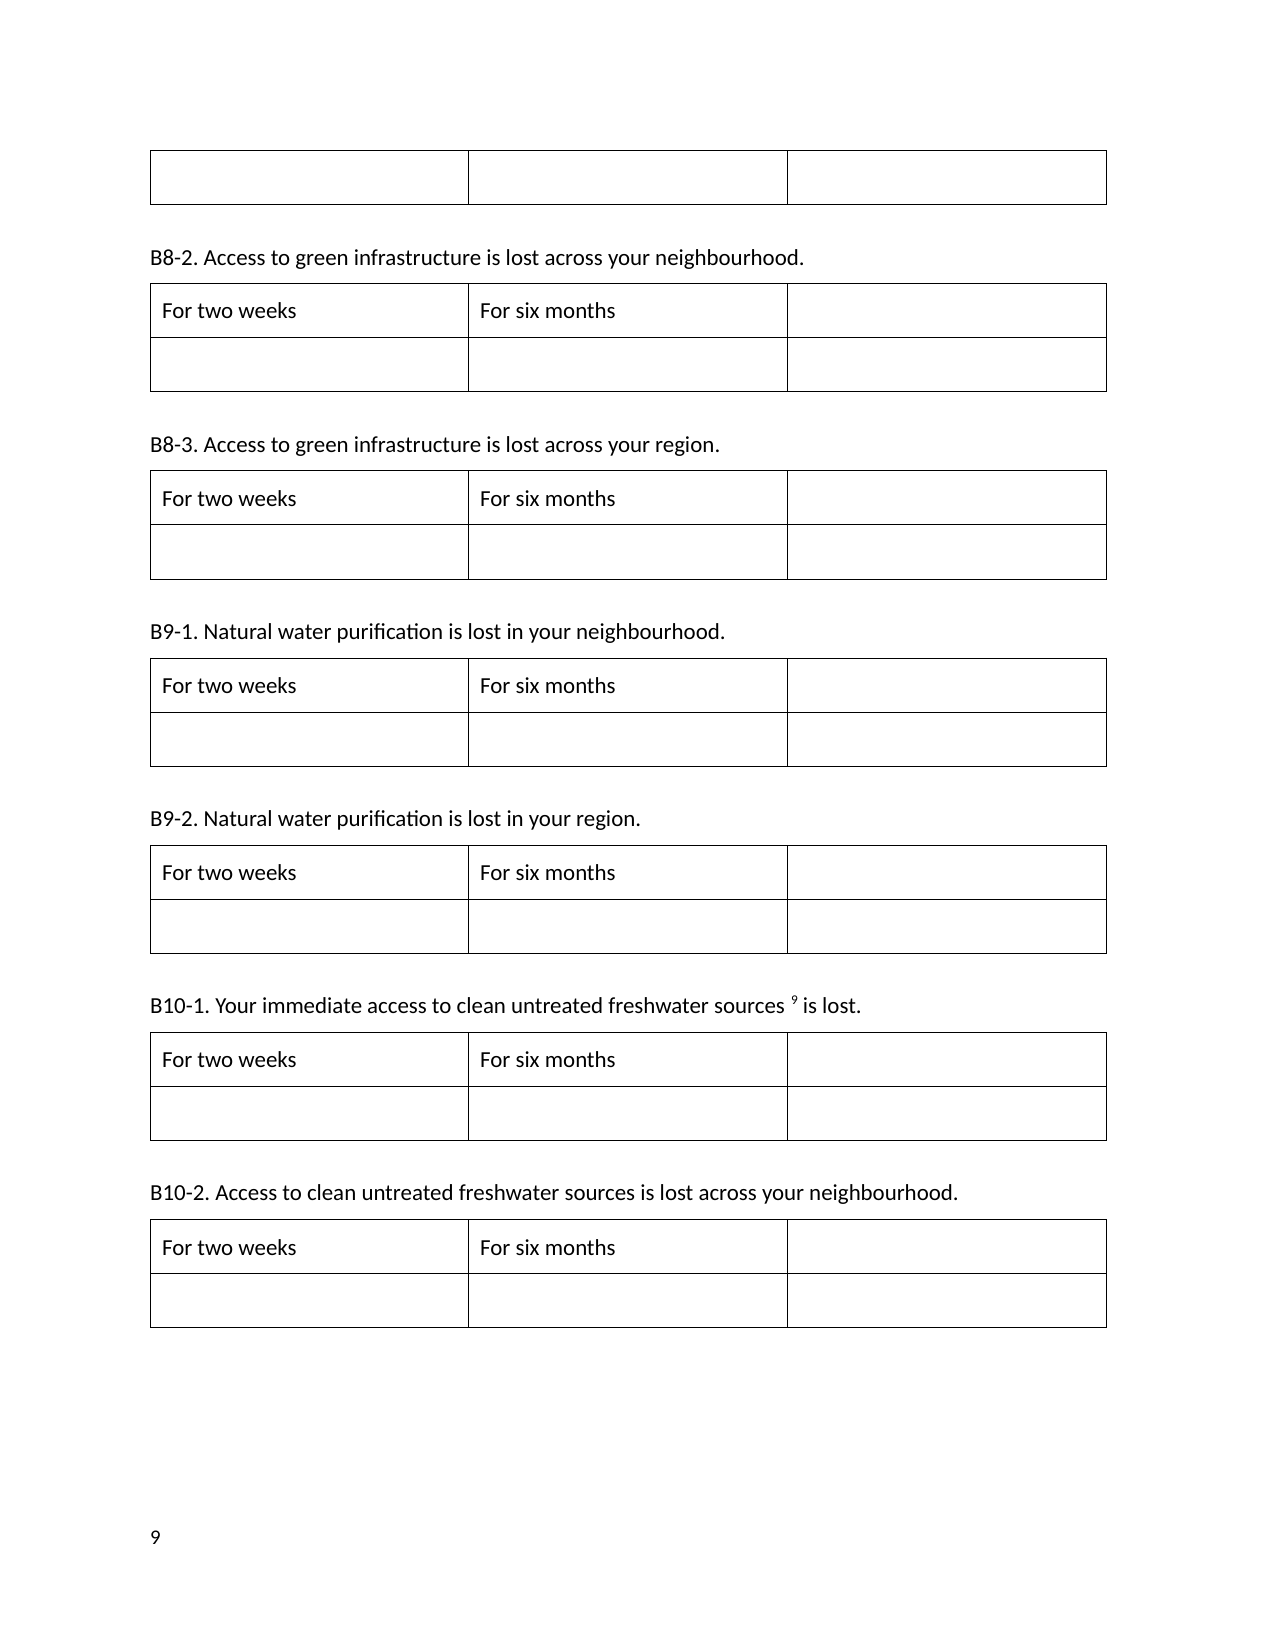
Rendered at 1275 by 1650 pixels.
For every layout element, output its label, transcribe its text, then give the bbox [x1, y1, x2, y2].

table_cell [469, 900, 787, 953]
table_cell [788, 713, 1106, 766]
table_header For six months [469, 284, 787, 337]
table_cell [469, 1087, 787, 1140]
table_header For two weeks [151, 284, 468, 337]
table_header For two weeks [151, 1220, 468, 1273]
text B9-2. Natural water purification is lost in your region. [150, 804, 1125, 832]
table_cell [469, 151, 787, 204]
table_header [788, 284, 1106, 337]
table_cell [151, 338, 468, 391]
table_header [788, 1033, 1106, 1086]
table_header For six months [469, 846, 787, 899]
table_cell [469, 1274, 787, 1327]
table_header For two weeks [151, 471, 468, 524]
table_cell [151, 1274, 468, 1327]
text B8-3. Access to green infrastructure is lost across your region. [150, 430, 1125, 458]
text B10-1. Your immediate access to clean untreated freshwater sources 9 is lost. [150, 991, 1125, 1019]
table_cell [151, 525, 468, 578]
table_header For six months [469, 1033, 787, 1086]
table_header [788, 846, 1106, 899]
text B10-2. Access to clean untreated freshwater sources is lost across your neighbourhood. [150, 1178, 1125, 1207]
table_header For six months [469, 659, 787, 712]
table_header For two weeks [151, 846, 468, 899]
table_cell [788, 525, 1106, 578]
table_header For two weeks [151, 1033, 468, 1086]
table_header [788, 1220, 1106, 1273]
table_cell [469, 713, 787, 766]
table_cell [788, 900, 1106, 953]
table_header [788, 471, 1106, 524]
table_cell [151, 151, 468, 204]
table_header For six months [469, 1220, 787, 1273]
table_header For six months [469, 471, 787, 524]
table_cell [788, 151, 1106, 204]
table_cell [469, 338, 787, 391]
text B9-1. Natural water purification is lost in your neighbourhood. [150, 617, 1125, 645]
table_cell [151, 900, 468, 953]
table_cell [151, 1087, 468, 1140]
table_cell [788, 1087, 1106, 1140]
table_header For two weeks [151, 659, 468, 712]
table_header [788, 659, 1106, 712]
table_cell [788, 1274, 1106, 1327]
table_cell [151, 713, 468, 766]
table_cell [788, 338, 1106, 391]
table_cell [469, 525, 787, 578]
text B8-2. Access to green infrastructure is lost across your neighbourhood. [150, 243, 1125, 271]
